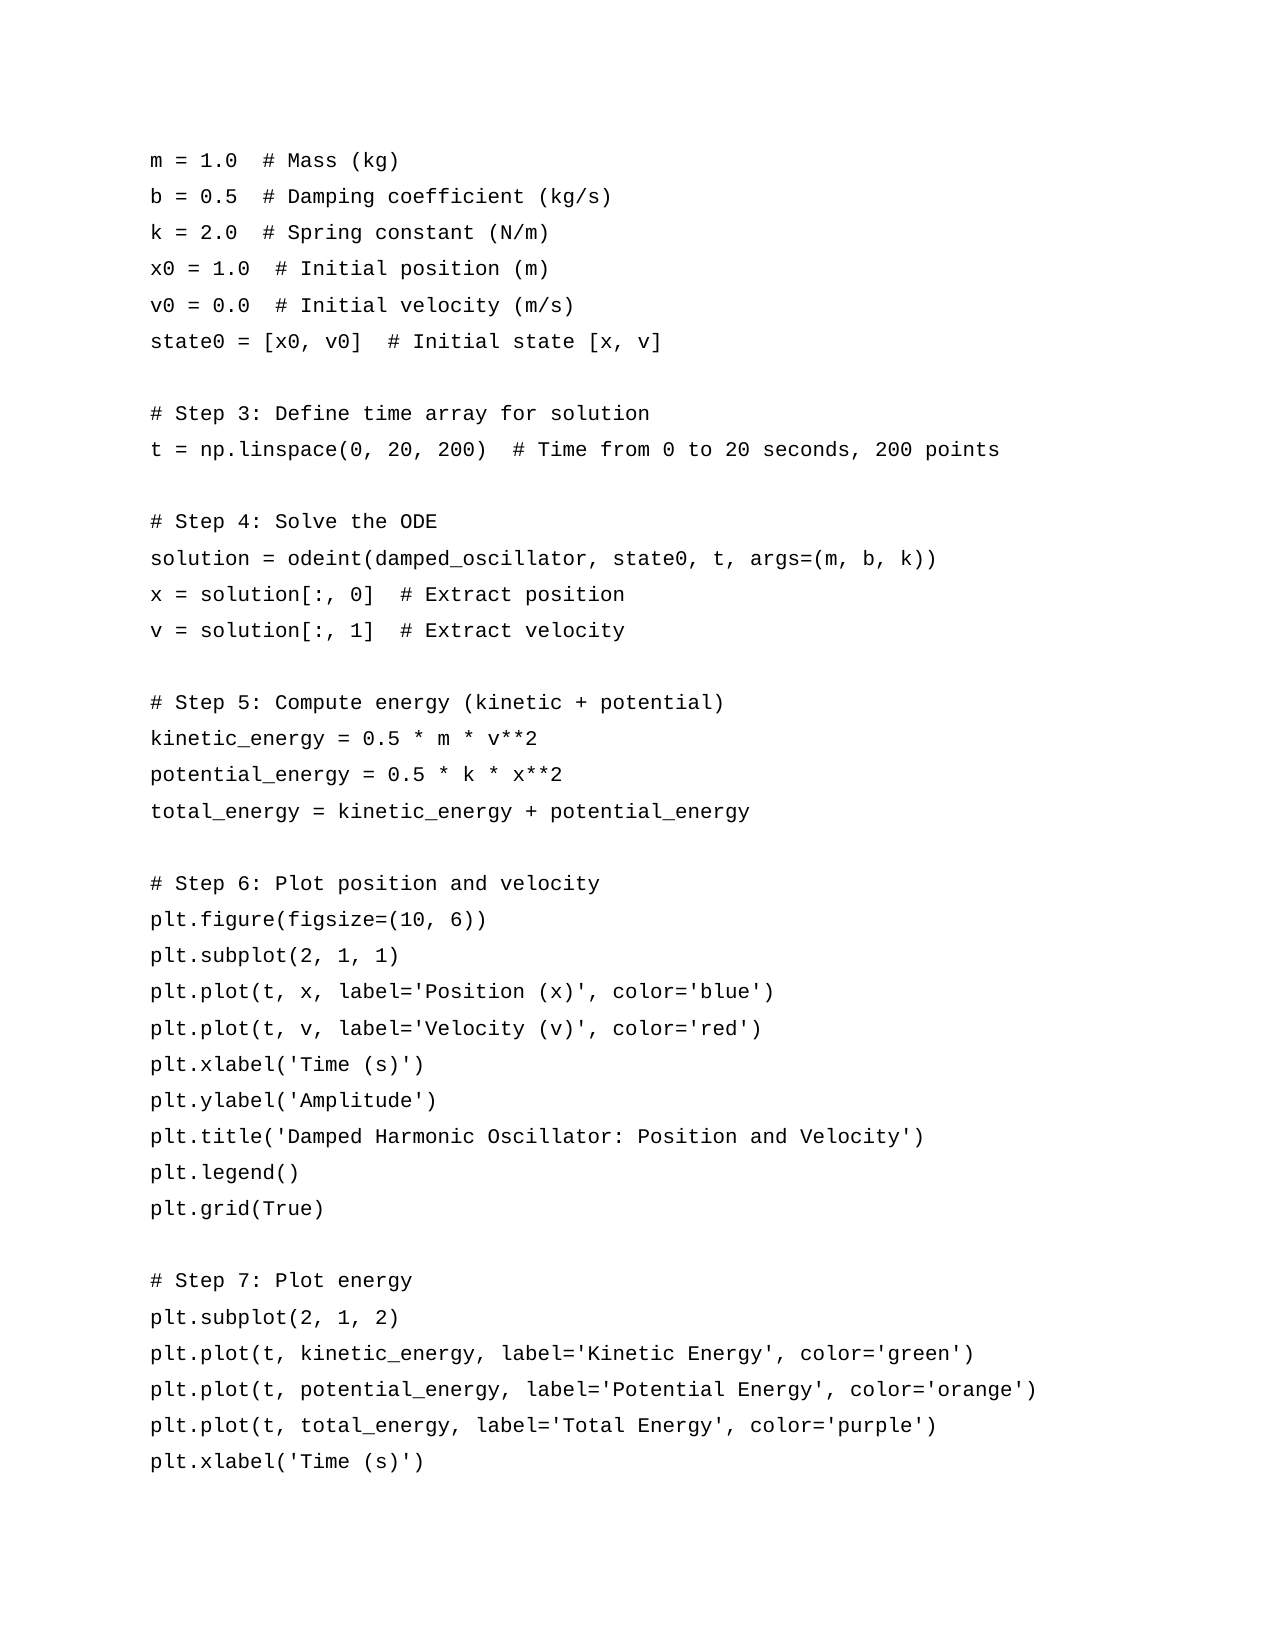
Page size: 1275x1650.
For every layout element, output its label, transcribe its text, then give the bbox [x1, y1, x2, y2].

text plt.figure(figsize=(10, 6)) [150, 909, 1125, 933]
text k = 2.0 # Spring constant (N/m) [150, 222, 1125, 246]
text kinetic_energy = 0.5 * m * v**2 [150, 728, 1125, 752]
text plt.plot(t, kinetic_energy, label='Kinetic Energy', color='green') [150, 1343, 1125, 1366]
text plt.legend() [150, 1162, 1125, 1186]
text plt.xlabel('Time (s)') [150, 1451, 1125, 1475]
text # Step 5: Compute energy (kinetic + potential) [150, 692, 1125, 716]
text # Step 6: Plot position and velocity [150, 873, 1125, 897]
text x0 = 1.0 # Initial position (m) [150, 258, 1125, 282]
text plt.grid(True) [150, 1198, 1125, 1222]
text # Step 7: Plot energy [150, 1271, 1125, 1294]
text plt.plot(t, v, label='Velocity (v)', color='red') [150, 1017, 1125, 1041]
text # Step 4: Solve the ODE [150, 511, 1125, 535]
text total_energy = kinetic_energy + potential_energy [150, 801, 1125, 824]
text x = solution[:, 0] # Extract position [150, 584, 1125, 607]
text state0 = [x0, v0] # Initial state [x, v] [150, 331, 1125, 354]
text plt.plot(t, potential_energy, label='Potential Energy', color='orange') [150, 1379, 1125, 1403]
text t = np.linspace(0, 20, 200) # Time from 0 to 20 seconds, 200 points [150, 439, 1125, 463]
text plt.plot(t, total_energy, label='Total Energy', color='purple') [150, 1415, 1125, 1439]
text v = solution[:, 1] # Extract velocity [150, 620, 1125, 643]
text plt.xlabel('Time (s)') [150, 1054, 1125, 1077]
text potential_energy = 0.5 * k * x**2 [150, 764, 1125, 788]
text plt.plot(t, x, label='Position (x)', color='blue') [150, 981, 1125, 1005]
text plt.subplot(2, 1, 1) [150, 945, 1125, 969]
text plt.subplot(2, 1, 2) [150, 1307, 1125, 1330]
text plt.ylabel('Amplitude') [150, 1090, 1125, 1113]
text solution = odeint(damped_oscillator, state0, t, args=(m, b, k)) [150, 548, 1125, 571]
text plt.title('Damped Harmonic Oscillator: Position and Velocity') [150, 1126, 1125, 1149]
text b = 0.5 # Damping coefficient (kg/s) [150, 186, 1125, 210]
text m = 1.0 # Mass (kg) [150, 150, 1125, 174]
text # Step 3: Define time array for solution [150, 403, 1125, 427]
text v0 = 0.0 # Initial velocity (m/s) [150, 294, 1125, 318]
